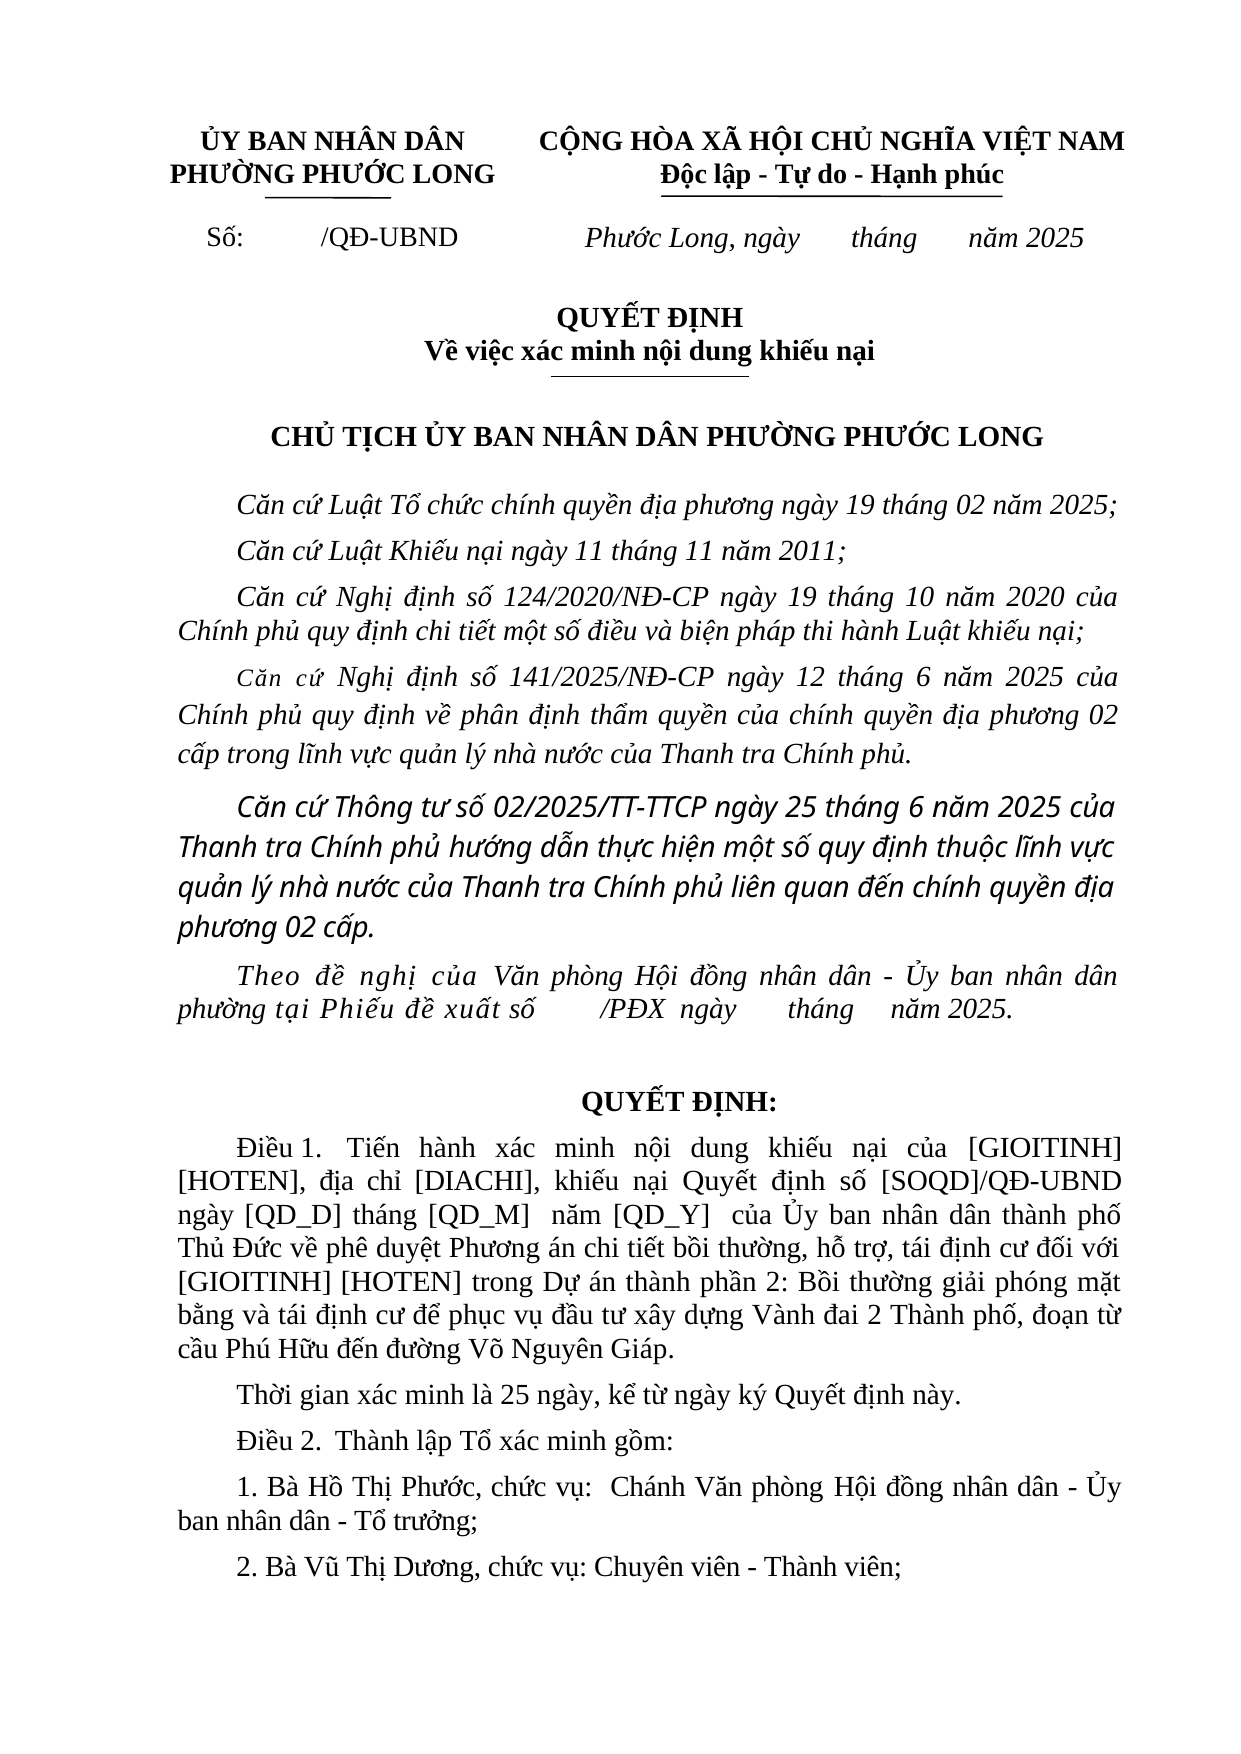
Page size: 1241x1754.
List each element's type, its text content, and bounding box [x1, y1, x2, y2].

text Điều 1. Tiến hành xác minh nội dung khiếu nại của [GIOITINH] [HOTEN], địa chỉ [DIACHI], khiếu nại Quyết định số [SOQD]/QĐ-UBND ngày [QD_D] tháng [QD_M] năm [QD_Y] của Ủy ban nhân dân thành phố Thủ Đức về phê duyệt Phương án chi tiết bồi thường, hỗ trợ, tái định cư đối với [GIOITINH] [HOTEN] trong Dự án thành phần 2: Bồi thường giải phóng mặt bằng và tái định cư để phục vụ đầu tư xây dựng Vành đai 2 Thành phố, đoạn từ cầu Phú Hữu đến đường Võ Nguyên Giáp. [177, 1130, 1122, 1364]
text Về việc xác minh nội dung khiếu nại [177, 333, 1122, 367]
table_header CỘNG HÒA XÃ HỘI CHỦ NGHĨA VIỆT NAM Độc lập - Tự do - Hạnh phúc Phước Long, ngày tháng năm 2025 [515, 118, 1149, 266]
text Căn cứ Luật Tổ chức chính quyền địa phương ngày 19 tháng 02 năm 2025; [177, 487, 1122, 521]
text 2. Bà Vũ Thị Dương, chức vụ: Chuyên viên - Thành viên; [177, 1549, 1122, 1582]
text Căn cứ Nghị định số 141/2025/NĐ-CP ngày 12 tháng 6 năm 2025 của Chính phủ quy định về phân định thẩm quyền của chính quyền địa phương 02 cấp trong lĩnh vực quản lý nhà nước của Thanh tra Chính phủ. [177, 659, 1122, 769]
text Điều 2. Thành lập Tổ xác minh gồm: [177, 1423, 1122, 1457]
text Theo đề nghị của Văn phòng Hội đồng nhân dân - Ủy ban nhân dân phường tại Phiếu đề xuất số /PĐX ngày tháng năm 2025. [177, 958, 1118, 1025]
subtitle CHỦ TỊCH ỦY BAN NHÂN DÂN PHƯỜNG PHƯỚC LONG [192, 419, 1122, 453]
text QUYẾT ĐỊNH: [177, 1084, 1122, 1117]
text 1. Bà Hồ Thị Phước, chức vụ: Chánh Văn phòng Hội đồng nhân dân - Ủy ban nhân dân - Tổ trưởng; [177, 1469, 1122, 1536]
text Thời gian xác minh là 25 ngày, kể từ ngày ký Quyết định này. [177, 1377, 1122, 1411]
subtitle QUYẾT ĐỊNH [177, 300, 1122, 333]
text Căn cứ Luật Khiếu nại ngày 11 tháng 11 năm 2011; [177, 533, 1122, 567]
text Căn cứ Thông tư số 02/2025/TT-TTCP ngày 25 tháng 6 năm 2025 của Thanh tra Chính phủ hướng dẫn thực hiện một số quy định thuộc lĩnh vực quản lý nhà nước của Thanh tra Chính phủ liên quan đến chính quyền địa phương 02 cấp. [177, 787, 1118, 946]
text Căn cứ Nghị định số 124/2020/NĐ-CP ngày 19 tháng 10 năm 2020 của Chính phủ quy định chi tiết một số điều và biện pháp thi hành Luật khiếu nại; [177, 579, 1122, 646]
table_header ỦY BAN NHÂN DÂN PHƯỜNG PHƯỚC LONG Số: /QĐ-UBND [150, 118, 515, 266]
